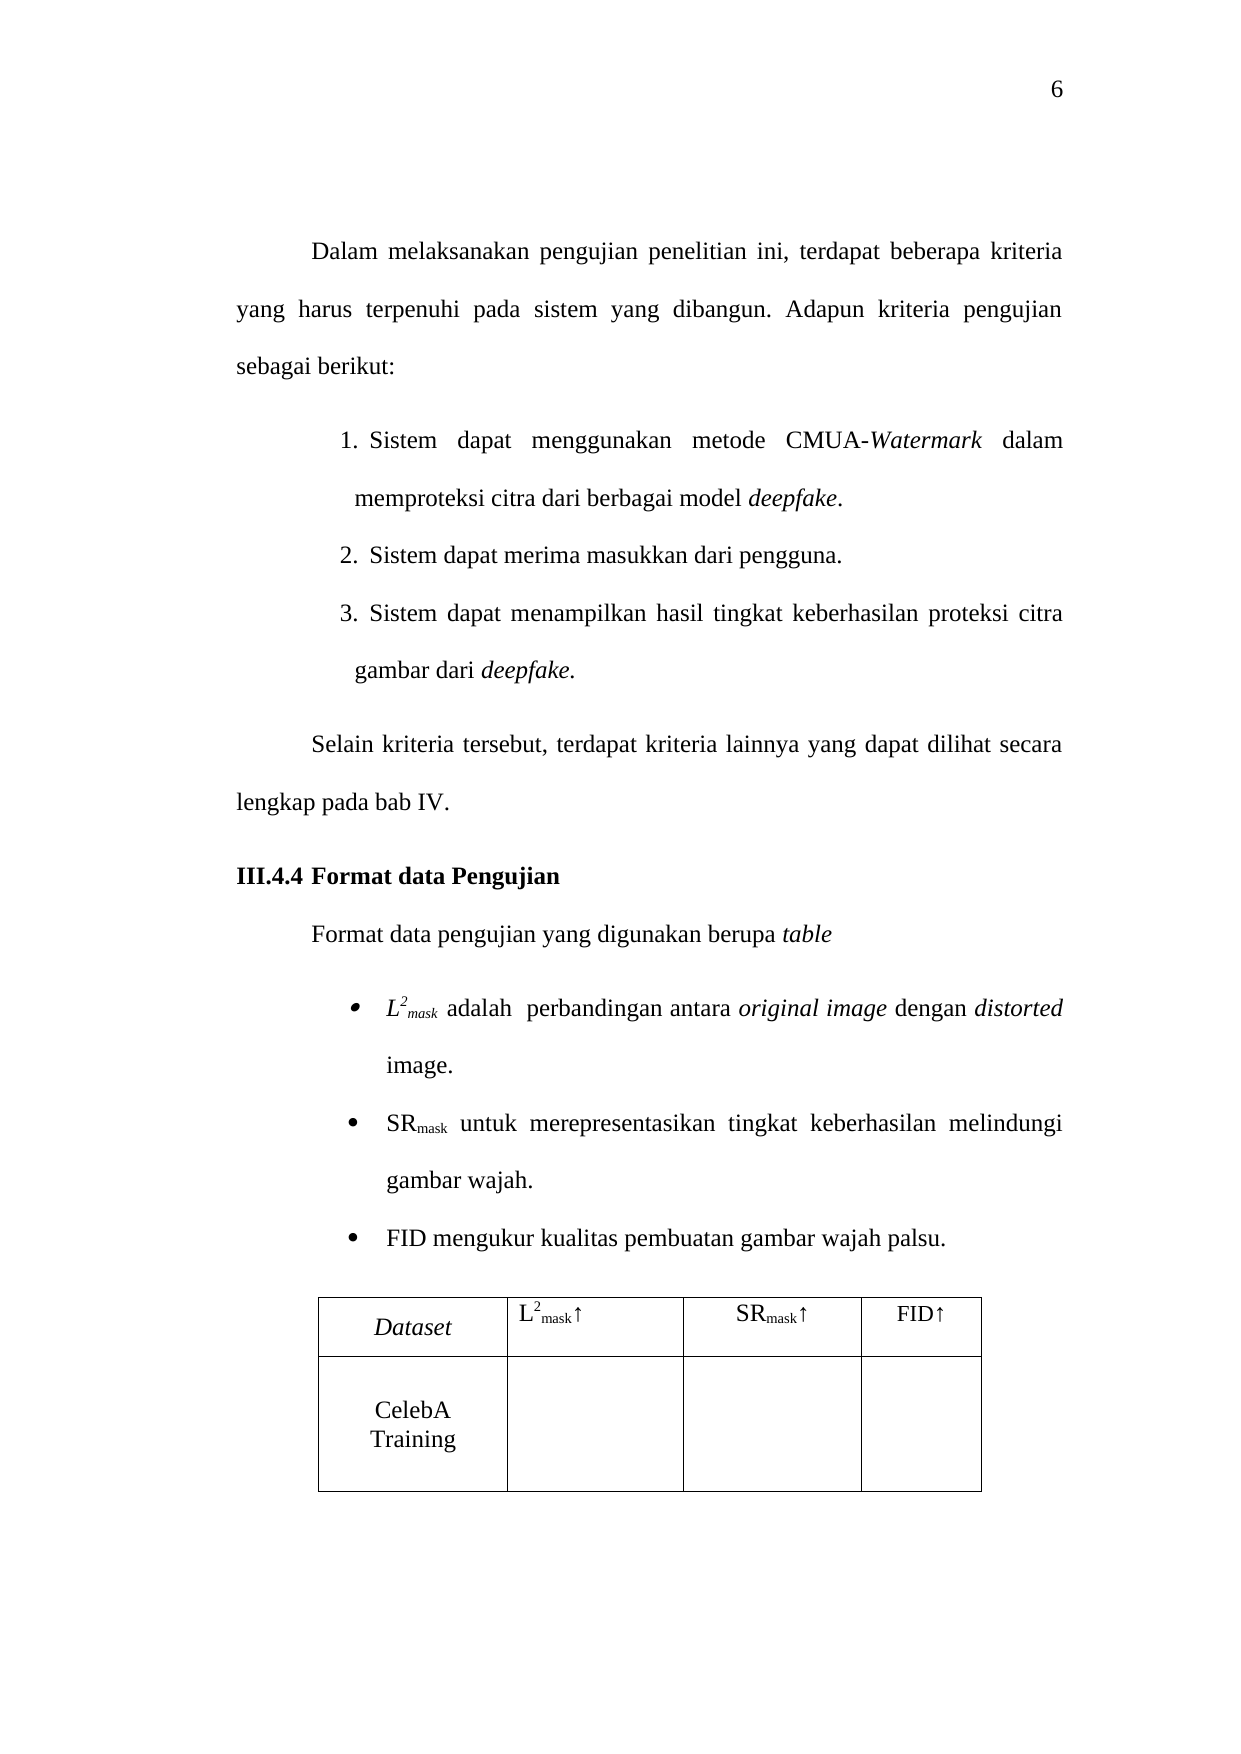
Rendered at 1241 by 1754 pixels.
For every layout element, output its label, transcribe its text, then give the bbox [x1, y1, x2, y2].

table_cell [508, 1357, 683, 1491]
text Dalam melaksanakan pengujian penelitian ini, terdapat beberapa kriteria yang harus terpenuhi pada sistem yang dibangun. Adapun kriteria pengujian sebagai berikut: [236, 236, 1063, 380]
text Format data pengujian yang digunakan berupa table [236, 919, 1063, 947]
table_header Dataset [319, 1298, 507, 1356]
list Sistem dapat menampilkan hasil tingkat keberhasilan proteksi citra gambar dari deepfake. [339, 598, 1063, 684]
table_cell CelebA Training [319, 1357, 507, 1491]
list Sistem dapat menggunakan metode CMUA-Watermark dalam memproteksi citra dari berbagai model deepfake. [339, 425, 1063, 512]
table_cell [684, 1357, 861, 1491]
list Sistem dapat merima masukkan dari pengguna. [339, 540, 1063, 569]
list SRmask untuk merepresentasikan tingkat keberhasilan melindungi gambar wajah. [349, 1108, 1063, 1194]
subtitle Format data Pengujian [236, 861, 1063, 890]
table_header SRmask↑ [684, 1298, 861, 1356]
table_header L2mask↑ [508, 1298, 683, 1356]
list FID mengukur kualitas pembuatan gambar wajah palsu. [349, 1223, 1063, 1252]
table_cell [862, 1357, 981, 1491]
list L2mask adalah perbandingan antara original image dengan distorted image. [349, 993, 1063, 1079]
text Selain kriteria tersebut, terdapat kriteria lainnya yang dapat dilihat secara lengkap pada bab IV. [236, 729, 1063, 816]
table_header FID↑ [862, 1298, 981, 1356]
